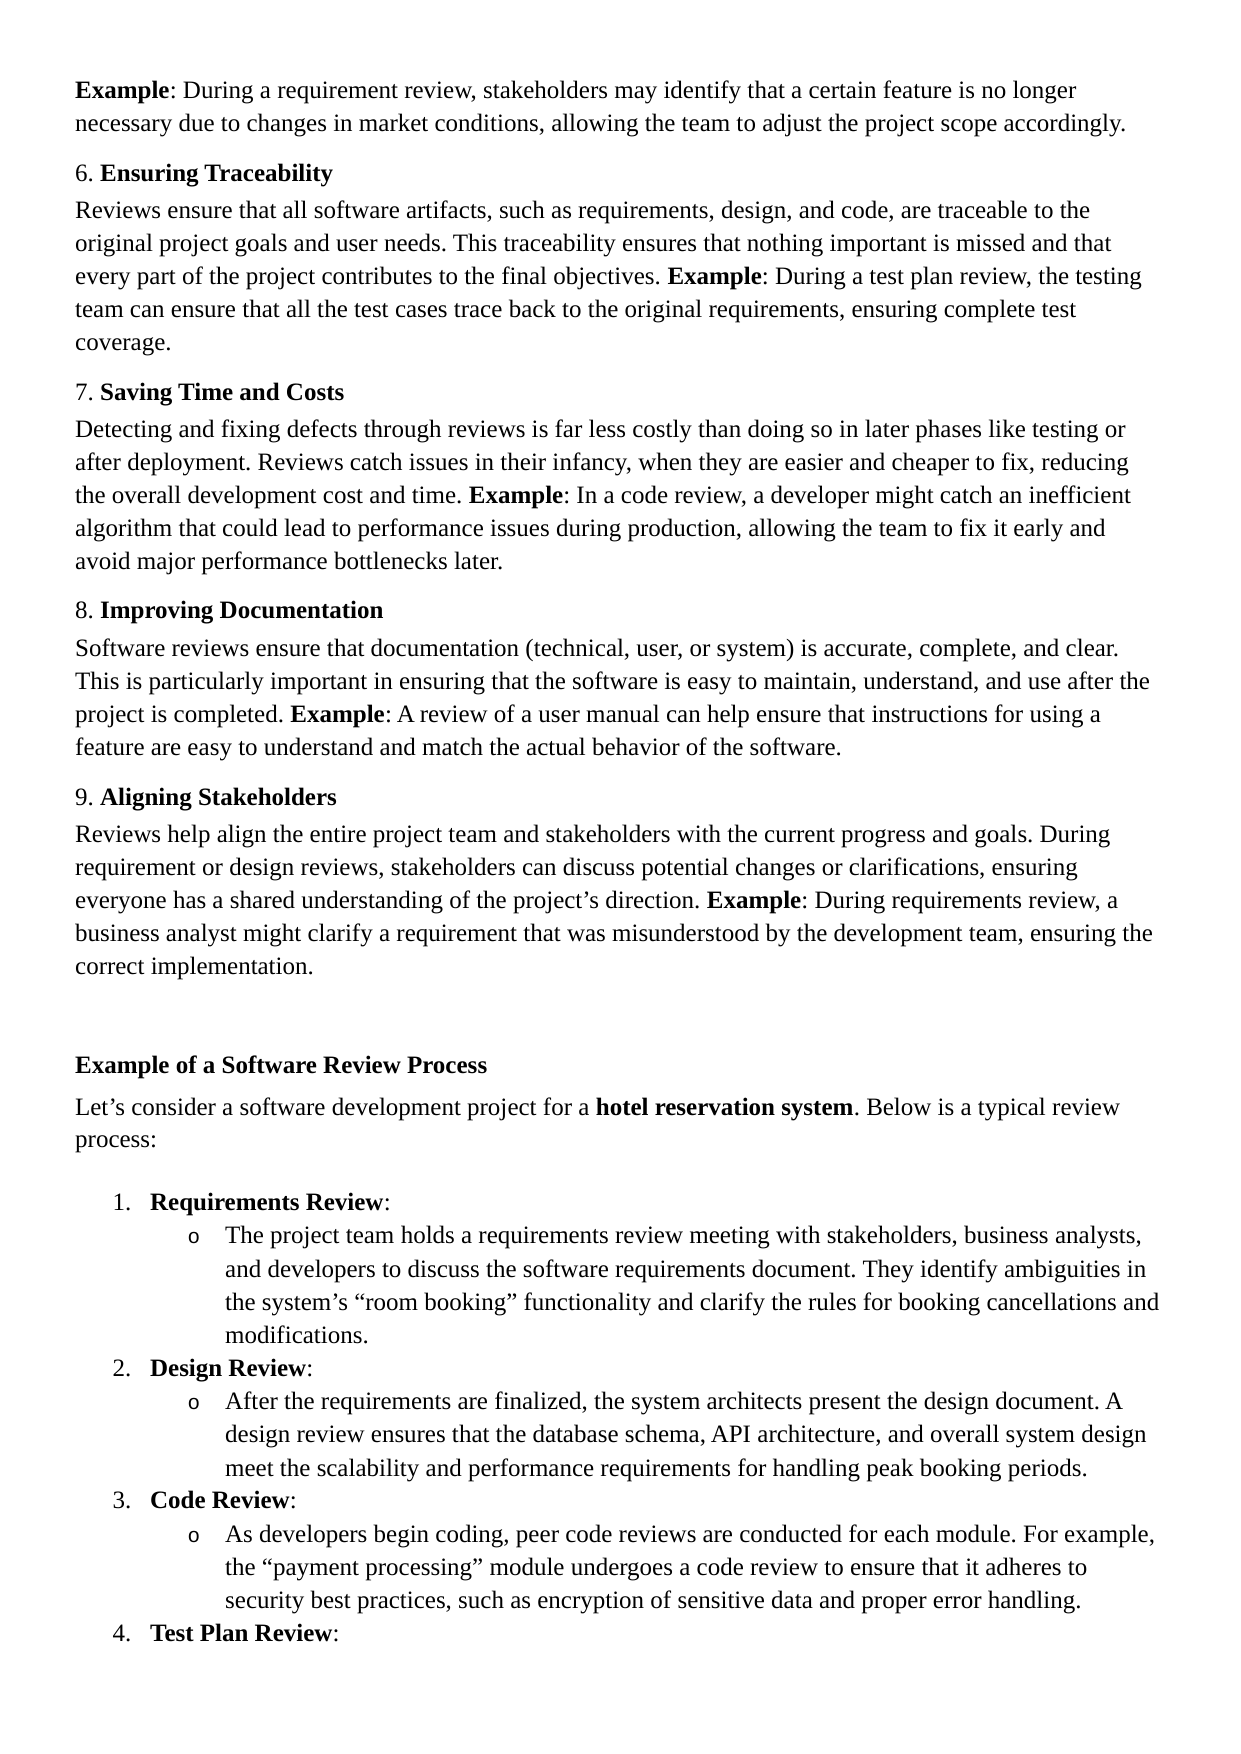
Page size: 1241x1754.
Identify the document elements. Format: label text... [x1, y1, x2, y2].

subtitle 9. Aligning Stakeholders [75, 782, 1165, 810]
list Code Review: [112, 1486, 1165, 1514]
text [75, 75, 1165, 137]
subtitle 6. Ensuring Traceability [75, 158, 1165, 186]
list Requirements Review: [112, 1187, 1165, 1216]
text Let’s consider a software development project for a hotel reservation system. Below is a typical review process: [75, 1092, 1165, 1153]
text Reviews help align the entire project team and stakeholders with the current progress and goals. During requirement or design reviews, stakeholders can discuss potential changes or clarifications, ensuring everyone has a shared understanding of the project’s direction. Example: During requirements review, a business analyst might clarify a requirement that was misunderstood by the development team, ensuring the correct implementation. [75, 819, 1165, 979]
list After the requirements are finalized, the system architects present the design document. A design review ensures that the database schema, API architecture, and overall system design meet the scalability and performance requirements for handling peak booking periods. [187, 1386, 1165, 1481]
list The project team holds a requirements review meeting with stakeholders, business analysts, and developers to discuss the software requirements document. They identify ambiguities in the system’s “room booking” functionality and clarify the rules for booking cancellations and modifications. [187, 1220, 1165, 1348]
subtitle 7. Saving Time and Costs [75, 377, 1165, 405]
list As developers begin coding, peer code reviews are conducted for each module. For example, the “payment processing” module undergoes a code review to ensure that it adheres to security best practices, such as encryption of sensitive data and proper error handling. [187, 1519, 1165, 1614]
subtitle Example of a Software Review Process [75, 1050, 1165, 1079]
text Reviews ensure that all software artifacts, such as requirements, design, and code, are traceable to the original project goals and user needs. This traceability ensures that nothing important is missed and that every part of the project contributes to the final objectives. Example: During a test plan review, the testing team can ensure that all the test cases trace back to the original requirements, ensuring complete test coverage. [75, 195, 1165, 356]
list Test Plan Review: [112, 1618, 1165, 1647]
list Design Review: [112, 1353, 1165, 1381]
text Detecting and fixing defects through reviews is far less costly than doing so in later phases like testing or after deployment. Reviews catch issues in their infancy, when they are easier and cheaper to fix, reducing the overall development cost and time. Example: In a code review, a developer might catch an inefficient algorithm that could lead to performance issues during production, allowing the team to fix it early and avoid major performance bottlenecks later. [75, 414, 1165, 575]
subtitle 8. Improving Documentation [75, 596, 1165, 624]
text Software reviews ensure that documentation (technical, user, or system) is accurate, complete, and clear. This is particularly important in ensuring that the software is easy to maintain, understand, and use after the project is completed. Example: A review of a user manual can help ensure that instructions for using a feature are easy to understand and match the actual behavior of the software. [75, 633, 1165, 761]
